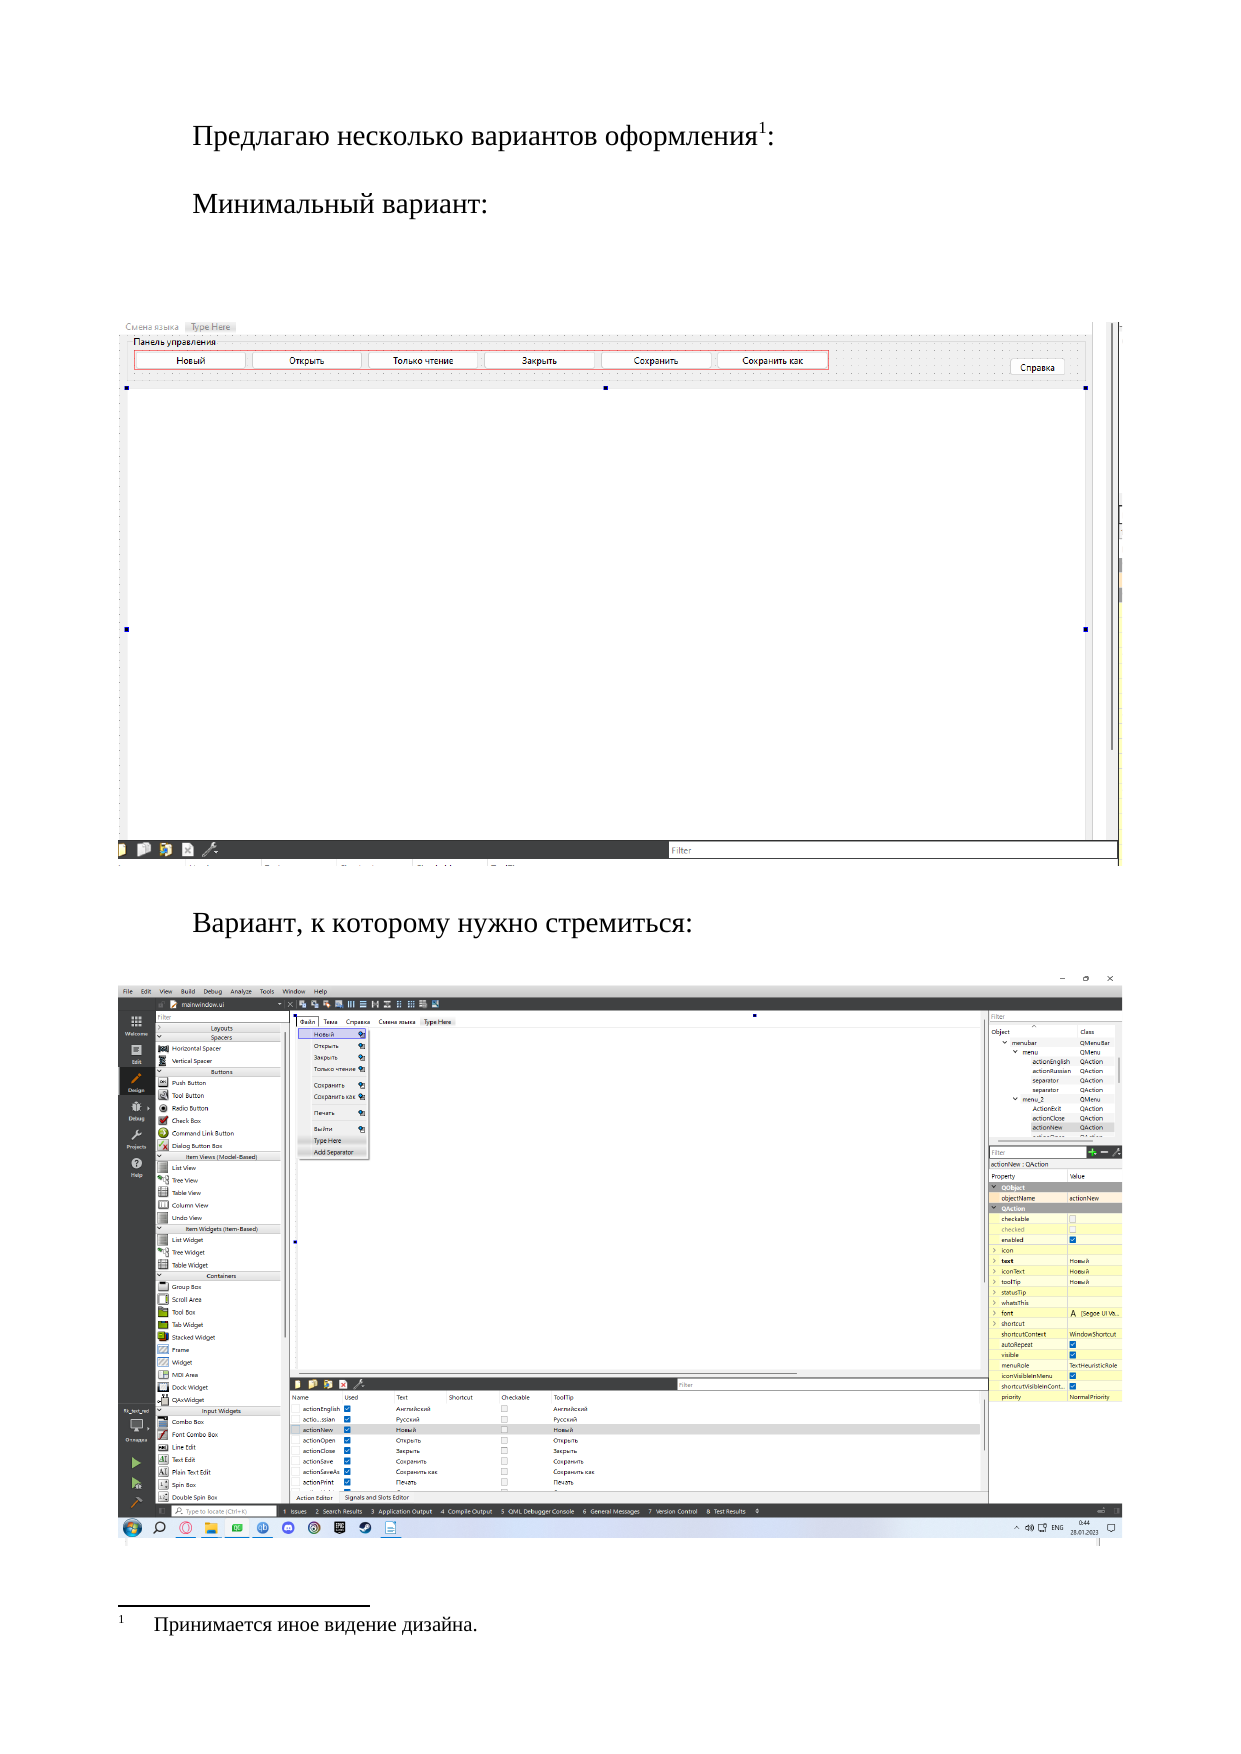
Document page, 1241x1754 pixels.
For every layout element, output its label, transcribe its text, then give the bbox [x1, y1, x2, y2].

text Минимальный вариант: [118, 186, 1122, 220]
picture [118, 322, 1123, 866]
text Вариант, к которому нужно стремиться: [118, 866, 1122, 939]
text Предлагаю несколько вариантов оформления: [118, 118, 1122, 152]
picture [118, 973, 1123, 1546]
